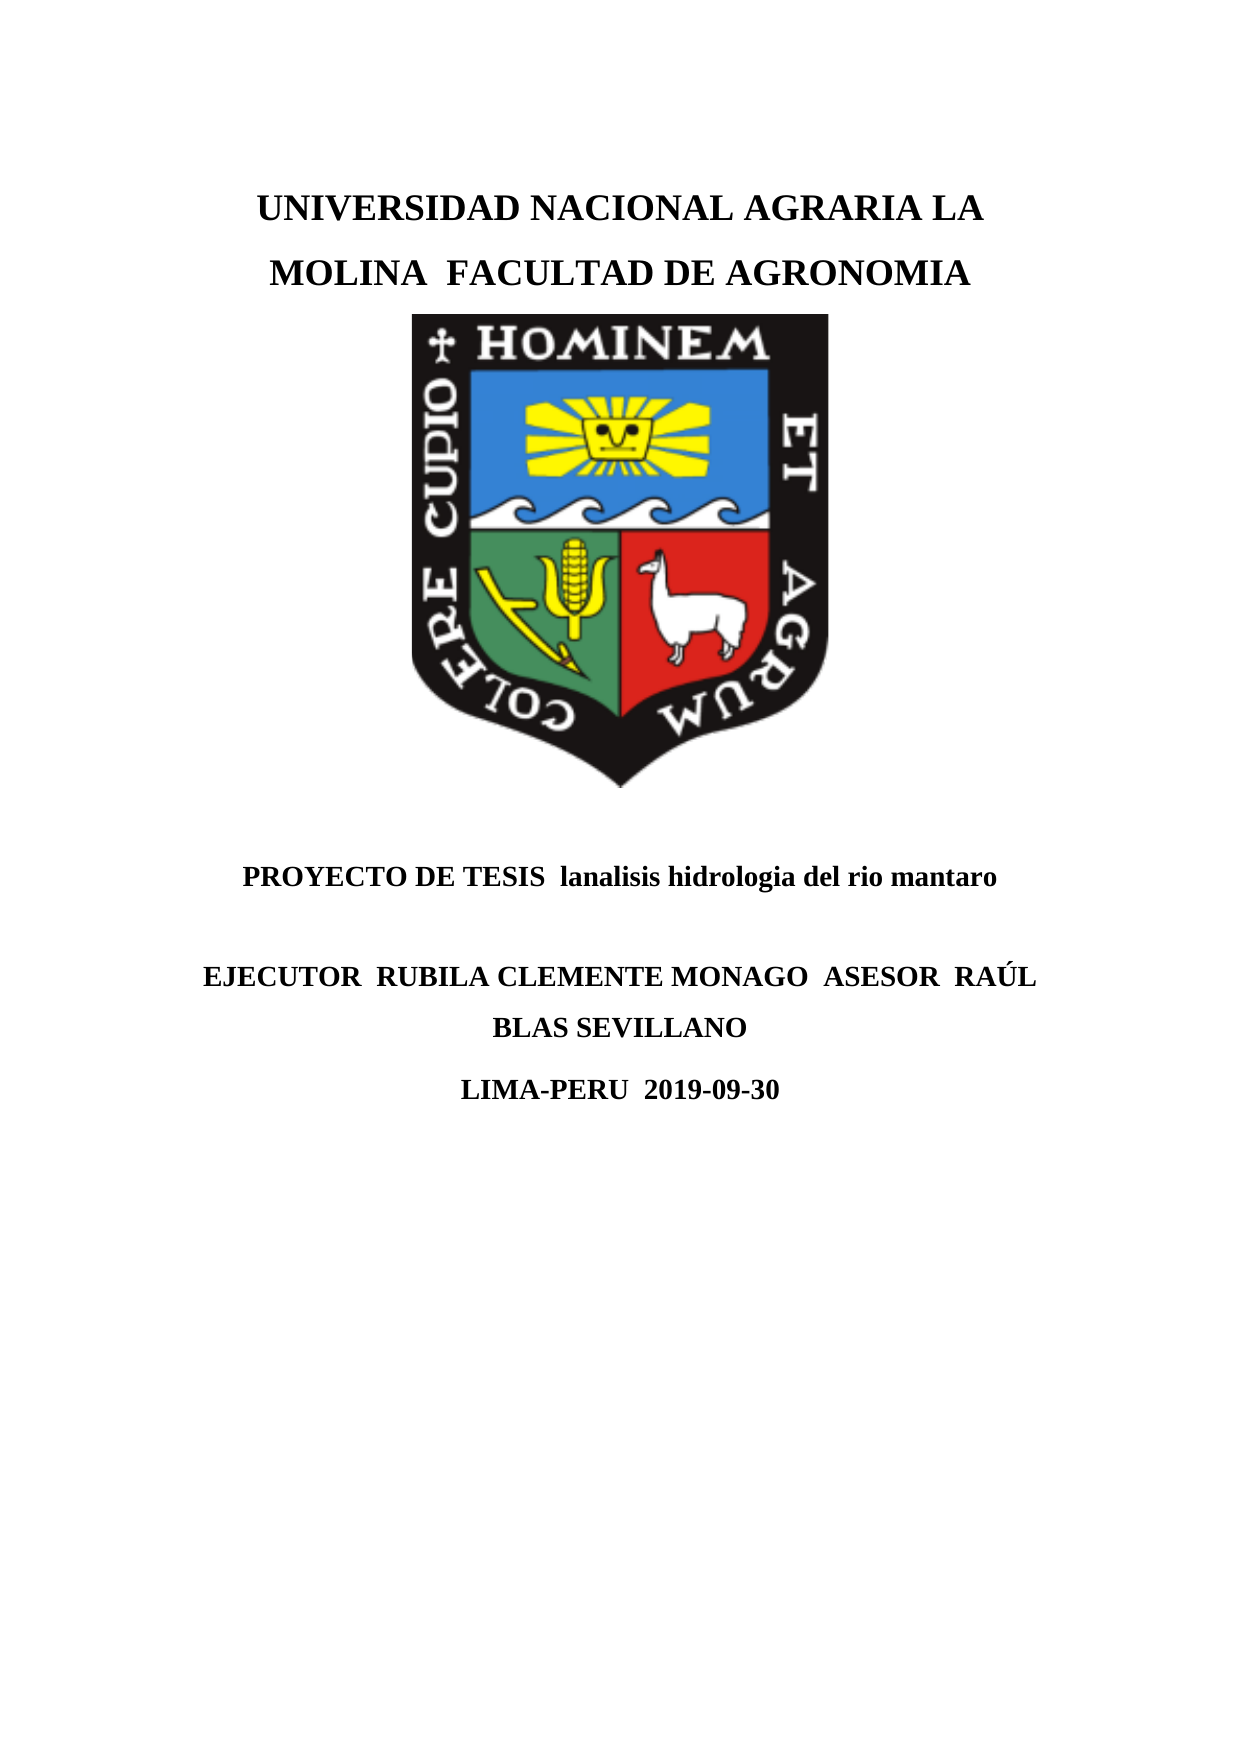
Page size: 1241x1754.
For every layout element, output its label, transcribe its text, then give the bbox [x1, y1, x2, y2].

text LIMA-PERU 2019-09-30 [177, 1072, 1063, 1106]
text EJECUTOR Rubila Clemente Monago ASESOR RAÚL BLAS SEVILLANO [177, 959, 1063, 1043]
subtitle PROYECTO DE TESIS lanalisis hidrologia del rio mantaro [177, 859, 1063, 893]
picture [411, 314, 829, 788]
